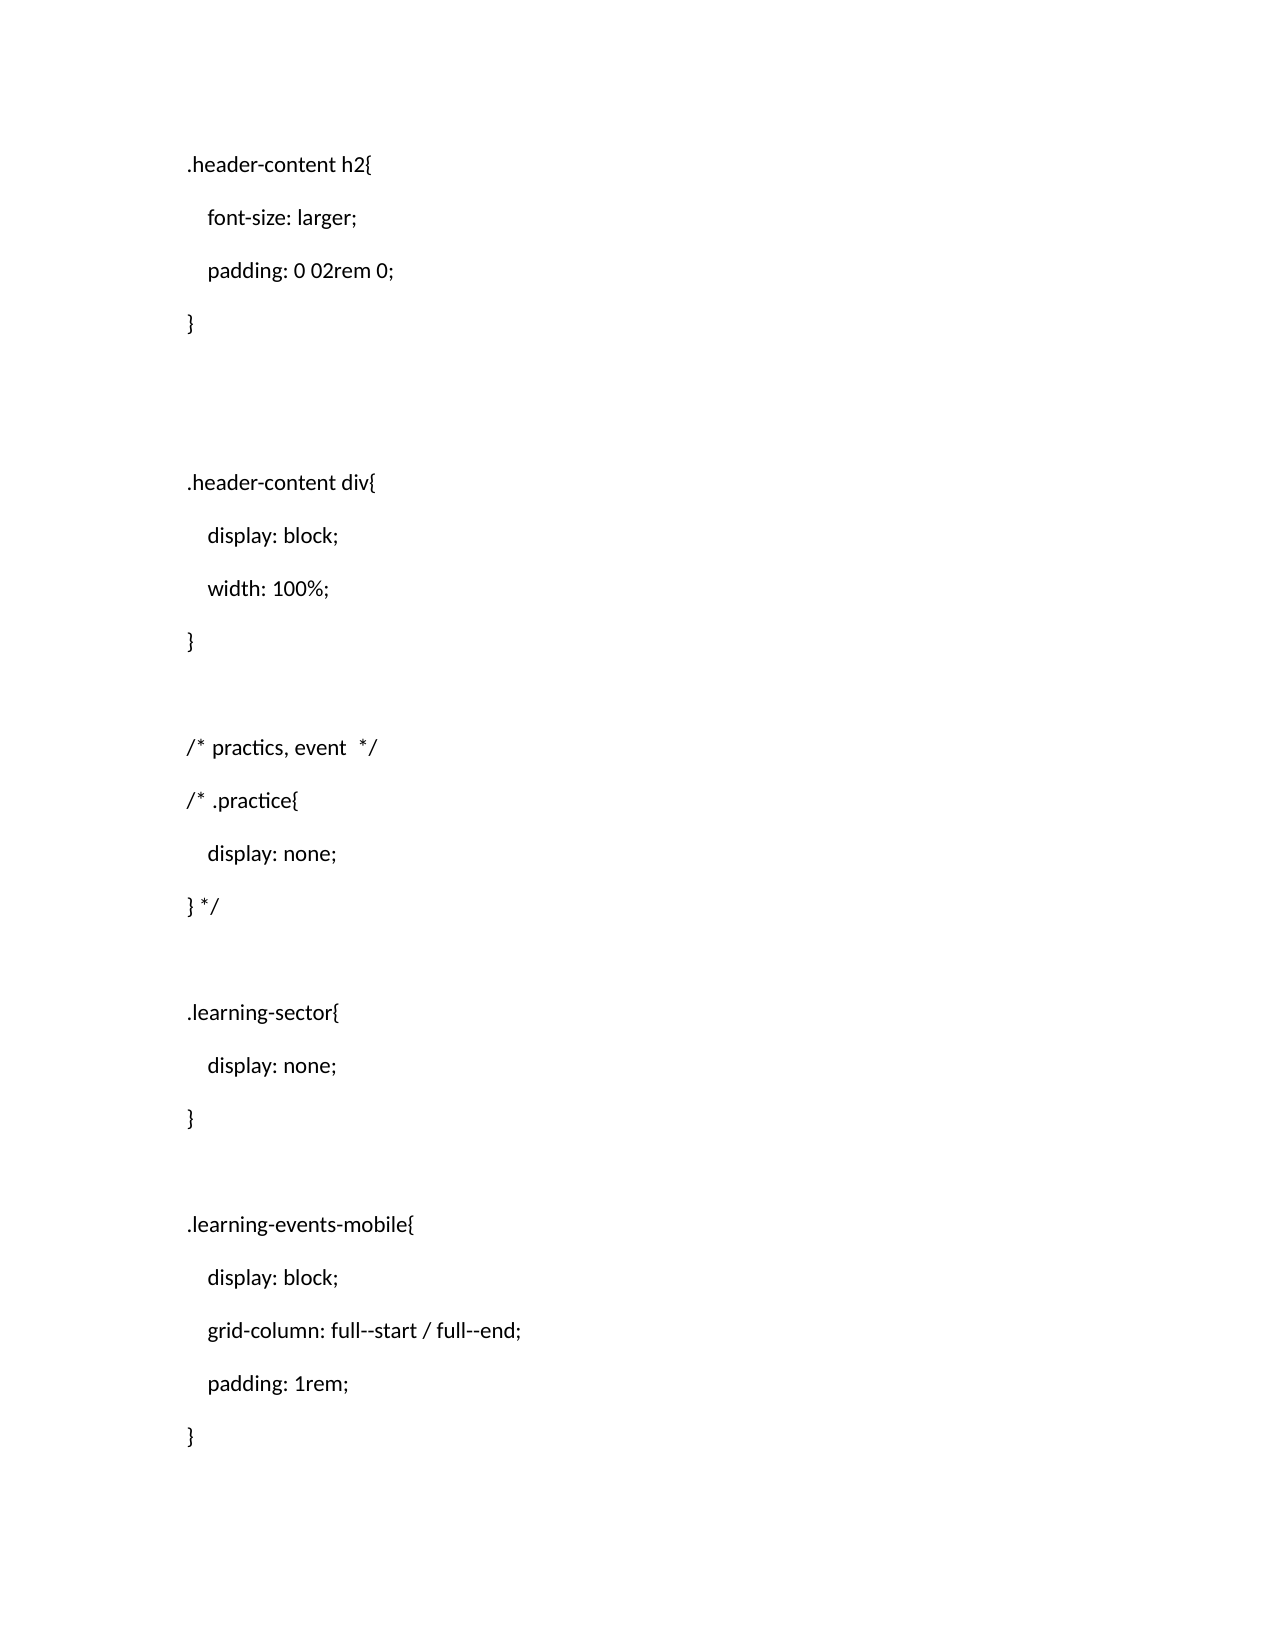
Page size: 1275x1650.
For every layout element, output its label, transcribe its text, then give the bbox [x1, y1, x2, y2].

text } [150, 1104, 1125, 1132]
text } [150, 627, 1125, 655]
text .header-content div{ [150, 468, 1125, 496]
text padding: 1rem; [150, 1369, 1125, 1397]
text font-size: larger; [150, 203, 1125, 231]
text } [150, 1422, 1125, 1451]
text /* practics, event */ [150, 733, 1125, 761]
text .header-content h2{ [150, 150, 1125, 178]
text .learning-sector{ [150, 998, 1125, 1026]
text display: none; [150, 839, 1125, 867]
text display: none; [150, 1051, 1125, 1079]
text display: block; [150, 1263, 1125, 1291]
text } [150, 309, 1125, 337]
text padding: 0 02rem 0; [150, 256, 1125, 284]
text .learning-events-mobile{ [150, 1210, 1125, 1238]
text } */ [150, 892, 1125, 920]
text grid-column: full--start / full--end; [150, 1316, 1125, 1344]
text /* .practice{ [150, 786, 1125, 814]
text width: 100%; [150, 574, 1125, 602]
text display: block; [150, 521, 1125, 549]
